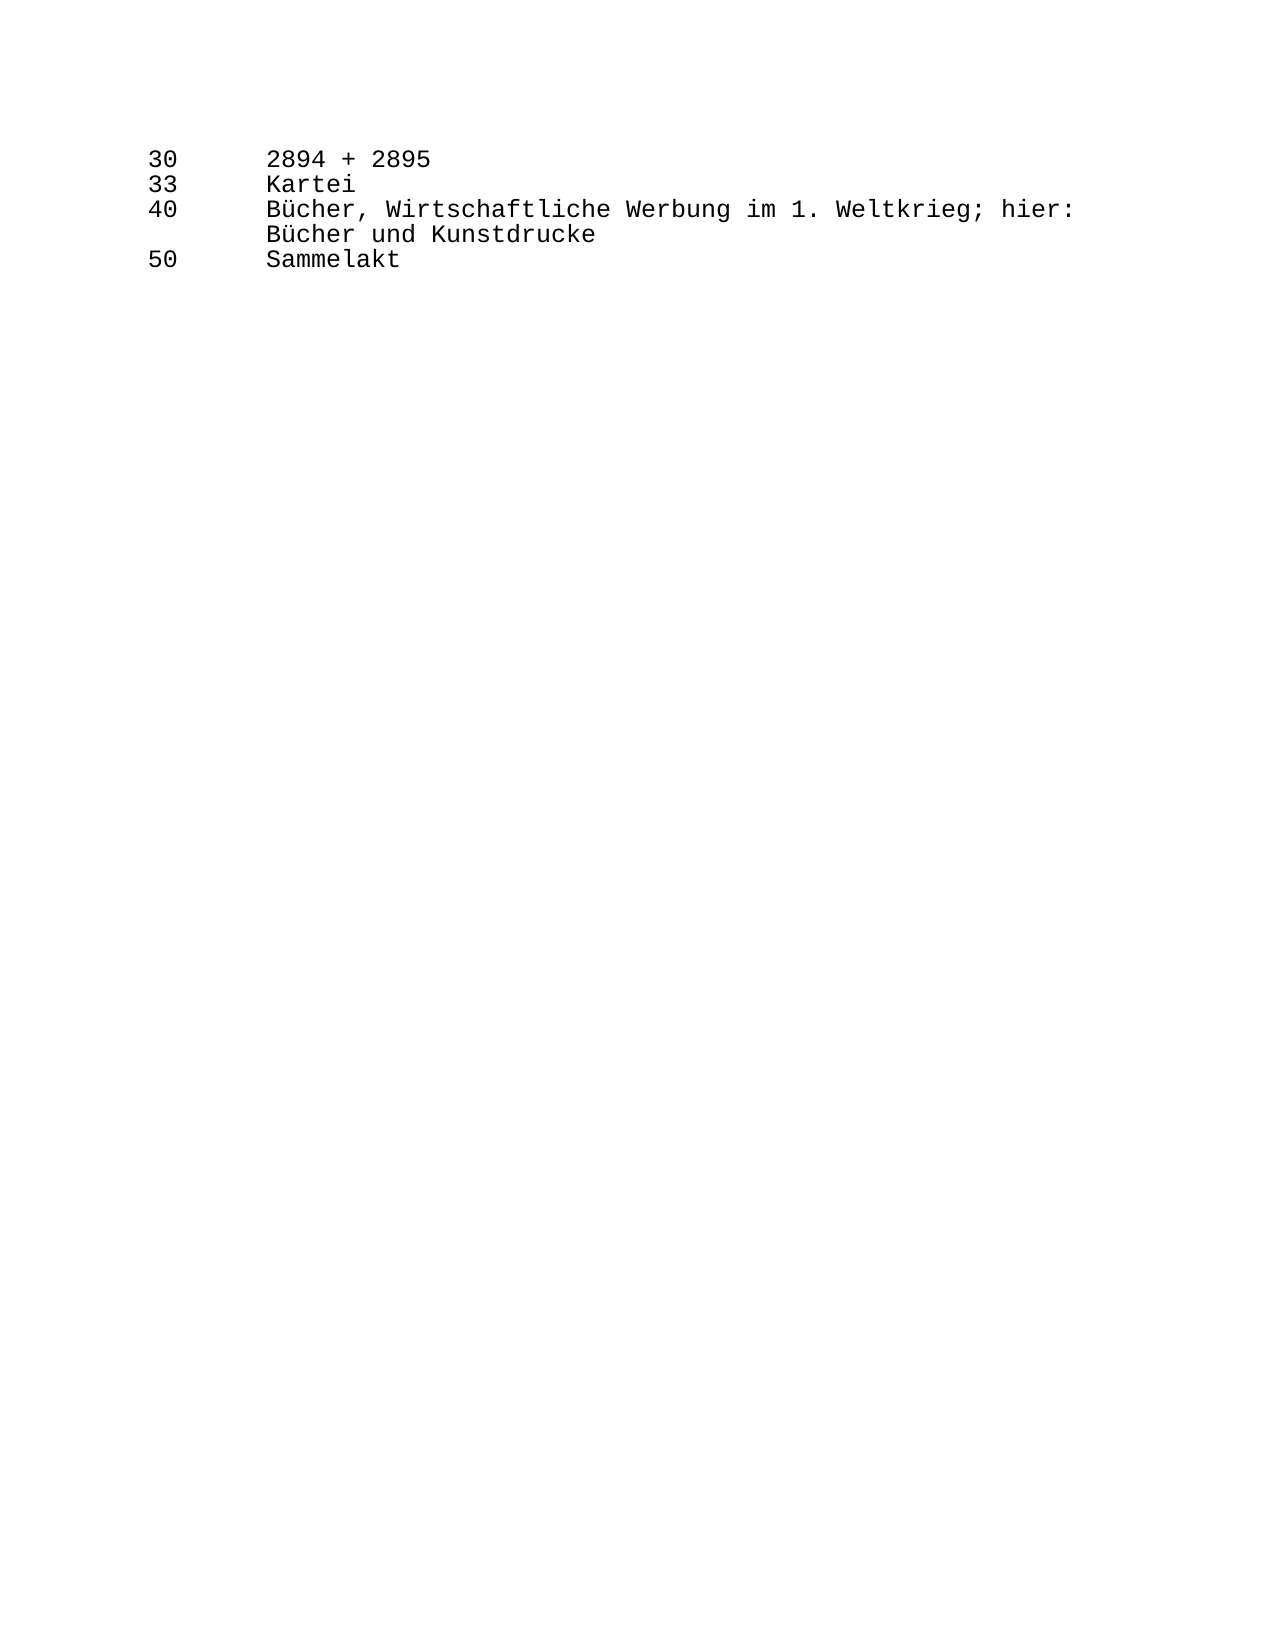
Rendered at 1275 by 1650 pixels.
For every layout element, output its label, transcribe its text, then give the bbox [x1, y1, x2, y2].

text 30 2894 + 2895 [148, 148, 1127, 173]
text 40 s[Bücher]s, s[2{Wirtschaftliche} 1{Werbung}]s im s[2{1. Weltkrieg}; hier: 1{Bücher und Kunstdruck}]se [148, 198, 1127, 248]
text 33 Kartei [148, 173, 1127, 198]
text 50 Sammelakt [148, 248, 1127, 273]
